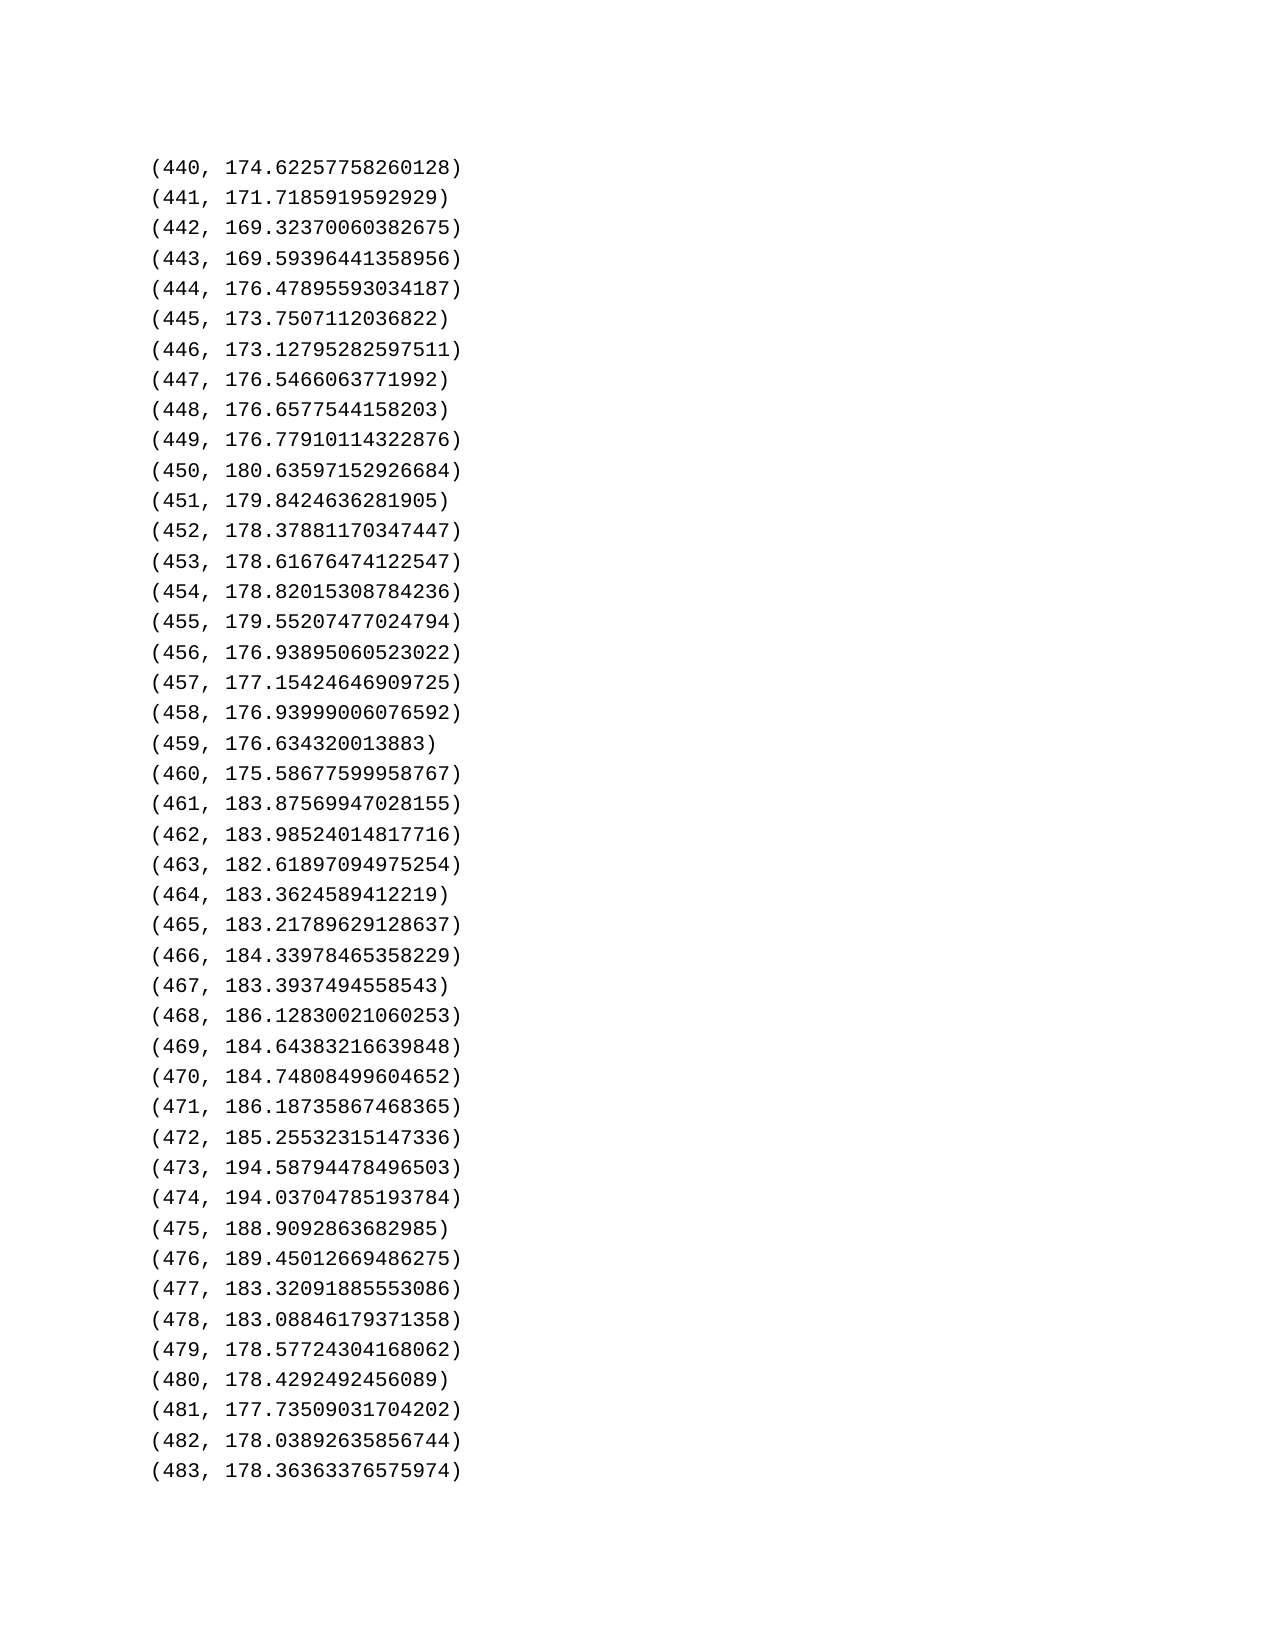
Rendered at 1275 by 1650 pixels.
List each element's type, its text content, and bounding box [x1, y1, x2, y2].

text (475, 188.9092863682985) [150, 1211, 1125, 1241]
text (459, 176.634320013883) [150, 726, 1125, 756]
text (448, 176.6577544158203) [150, 392, 1125, 423]
text (453, 178.61676474122547) [150, 544, 1125, 574]
text (468, 186.12830021060253) [150, 999, 1125, 1029]
text (460, 175.58677599958767) [150, 756, 1125, 787]
text (444, 176.47895593034187) [150, 271, 1125, 302]
text (462, 183.98524014817716) [150, 817, 1125, 847]
text (455, 179.55207477024794) [150, 605, 1125, 635]
text (465, 183.21789629128637) [150, 908, 1125, 938]
text (476, 189.45012669486275) [150, 1241, 1125, 1272]
text (458, 176.93999006076592) [150, 696, 1125, 726]
text (440, 174.62257758260128) [150, 150, 1125, 180]
text (447, 176.5466063771992) [150, 362, 1125, 392]
text (472, 185.25532315147336) [150, 1120, 1125, 1150]
text (443, 169.59396441358956) [150, 241, 1125, 271]
text (442, 169.32370060382675) [150, 211, 1125, 241]
text (467, 183.3937494558543) [150, 968, 1125, 999]
text (456, 176.93895060523022) [150, 635, 1125, 665]
text (449, 176.77910114322876) [150, 423, 1125, 453]
text (470, 184.74808499604652) [150, 1059, 1125, 1090]
text (445, 173.7507112036822) [150, 302, 1125, 332]
text (454, 178.82015308784236) [150, 574, 1125, 605]
text (463, 182.61897094975254) [150, 847, 1125, 877]
text (464, 183.3624589412219) [150, 877, 1125, 908]
text (474, 194.03704785193784) [150, 1181, 1125, 1211]
text (483, 178.36363376575974) [150, 1453, 1125, 1484]
text (479, 178.57724304168062) [150, 1332, 1125, 1362]
text (480, 178.4292492456089) [150, 1362, 1125, 1393]
text (481, 177.73509031704202) [150, 1393, 1125, 1423]
text (446, 173.12795282597511) [150, 332, 1125, 362]
text (461, 183.87569947028155) [150, 787, 1125, 817]
text (451, 179.8424636281905) [150, 483, 1125, 514]
text (471, 186.18735867468365) [150, 1090, 1125, 1120]
text (473, 194.58794478496503) [150, 1150, 1125, 1181]
text (469, 184.64383216639848) [150, 1029, 1125, 1059]
text (457, 177.15424646909725) [150, 665, 1125, 696]
text (478, 183.08846179371358) [150, 1302, 1125, 1332]
text (477, 183.32091885553086) [150, 1272, 1125, 1302]
text (466, 184.33978465358229) [150, 938, 1125, 968]
text (441, 171.7185919592929) [150, 180, 1125, 211]
text (482, 178.03892635856744) [150, 1423, 1125, 1453]
text (452, 178.37881170347447) [150, 514, 1125, 544]
text (450, 180.63597152926684) [150, 453, 1125, 483]
